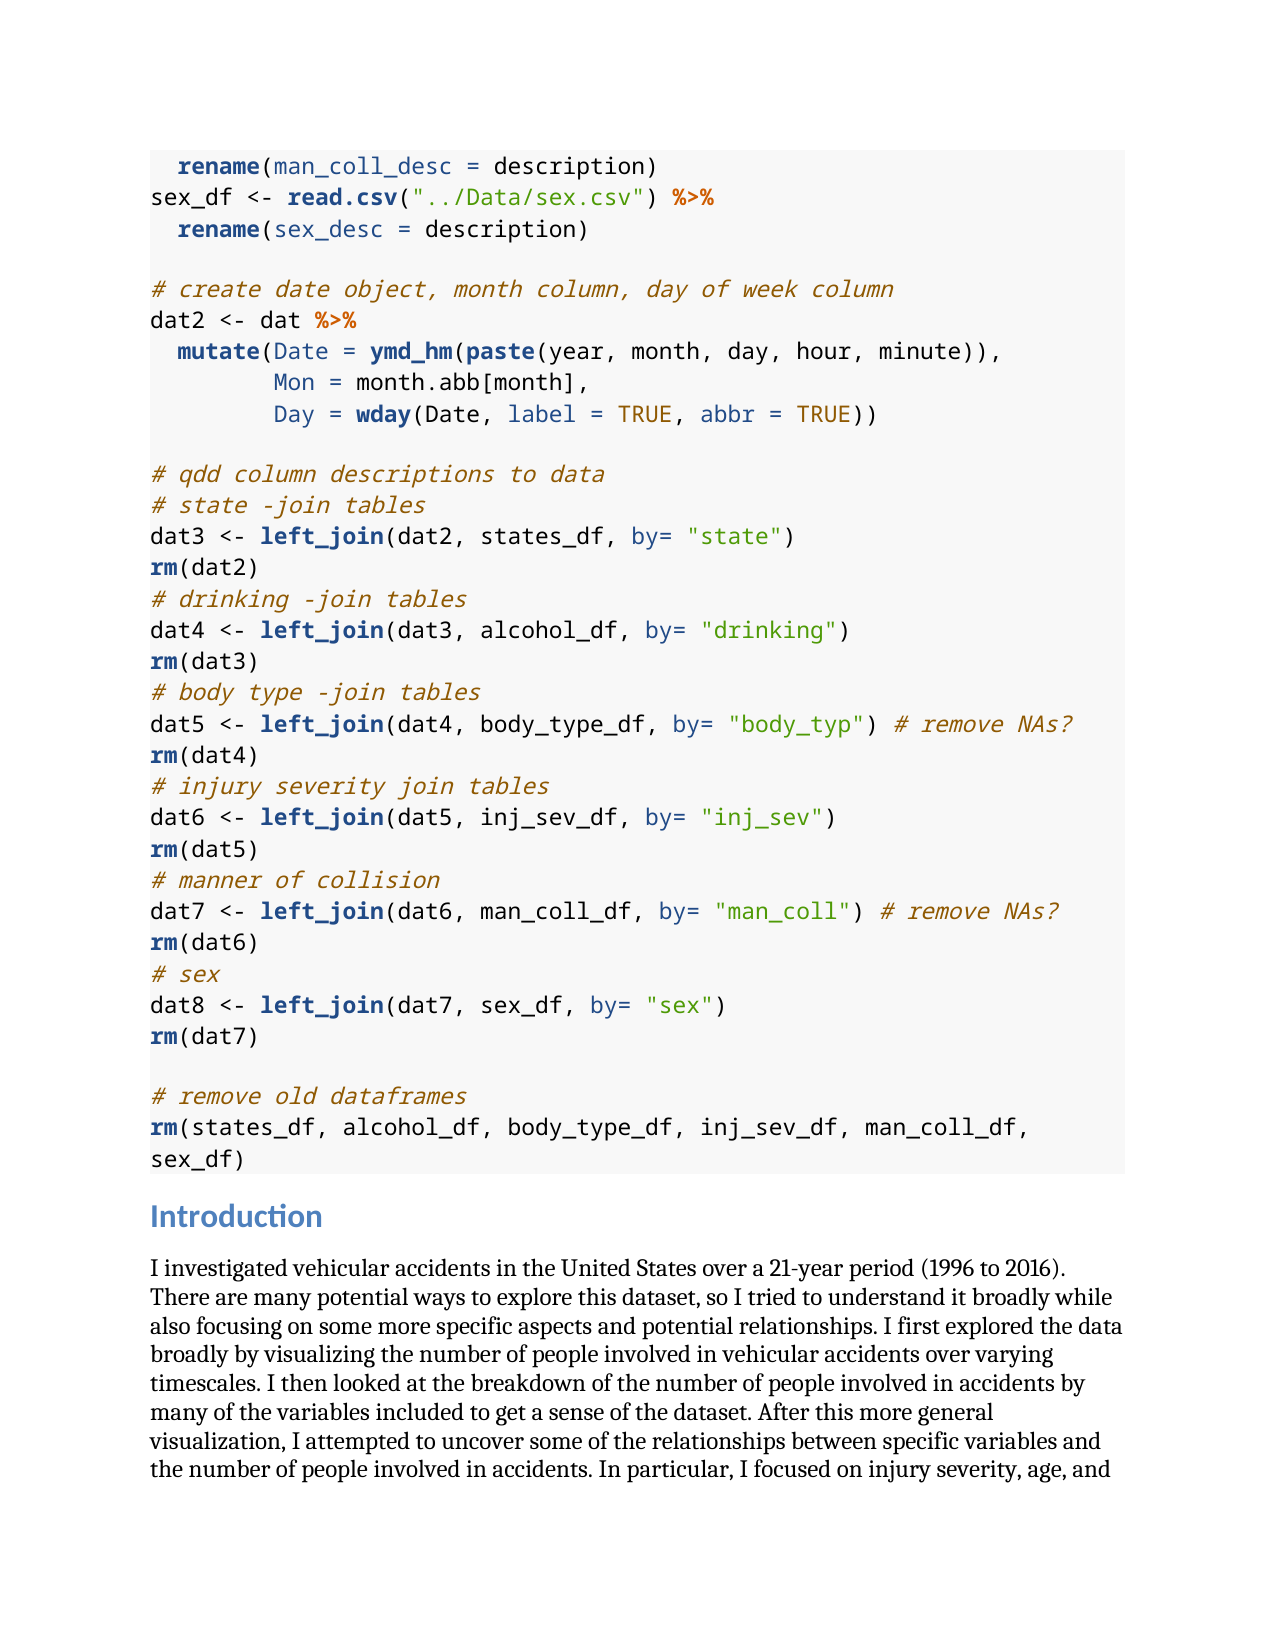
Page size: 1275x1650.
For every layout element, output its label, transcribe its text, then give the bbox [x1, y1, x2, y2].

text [150, 150, 1125, 1174]
subtitle Introduction [150, 1194, 1125, 1235]
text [150, 1254, 1125, 1484]
